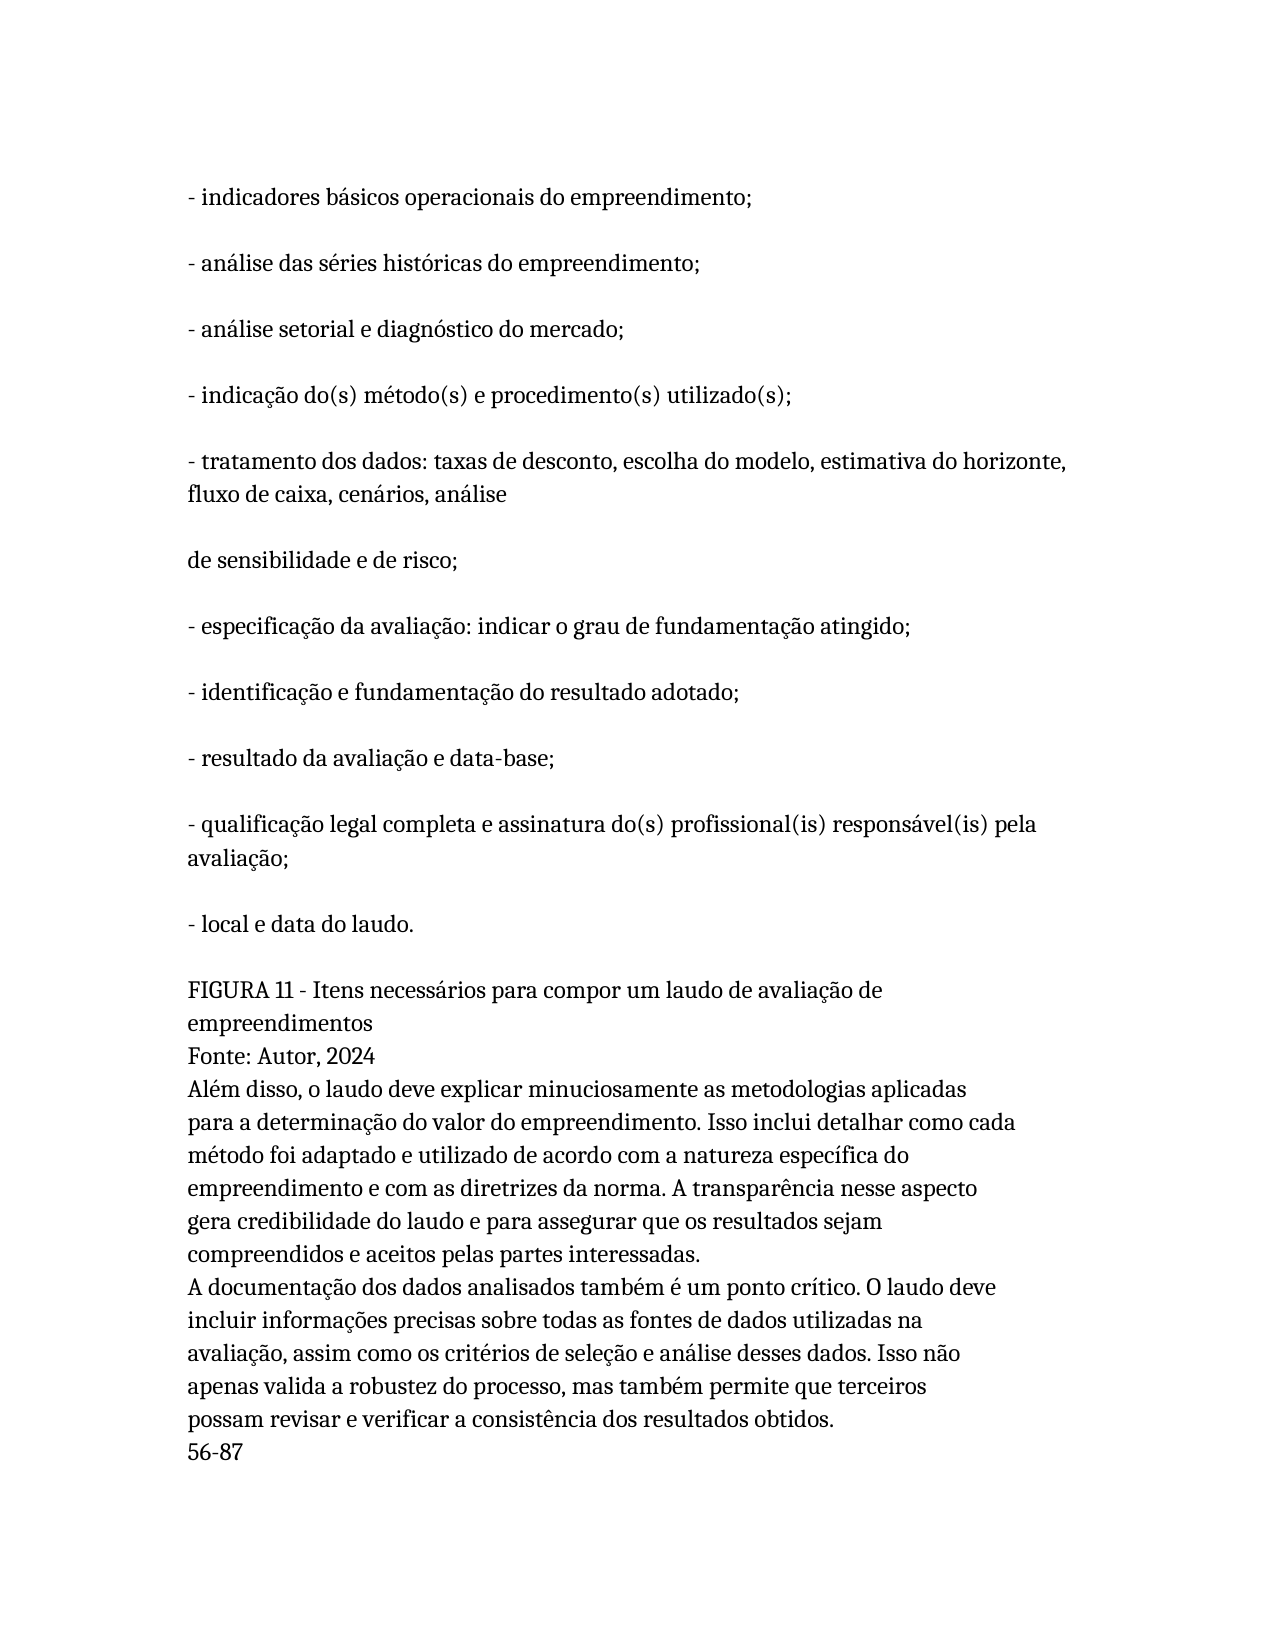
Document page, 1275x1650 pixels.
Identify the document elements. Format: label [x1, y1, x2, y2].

text [187, 150, 1087, 1467]
